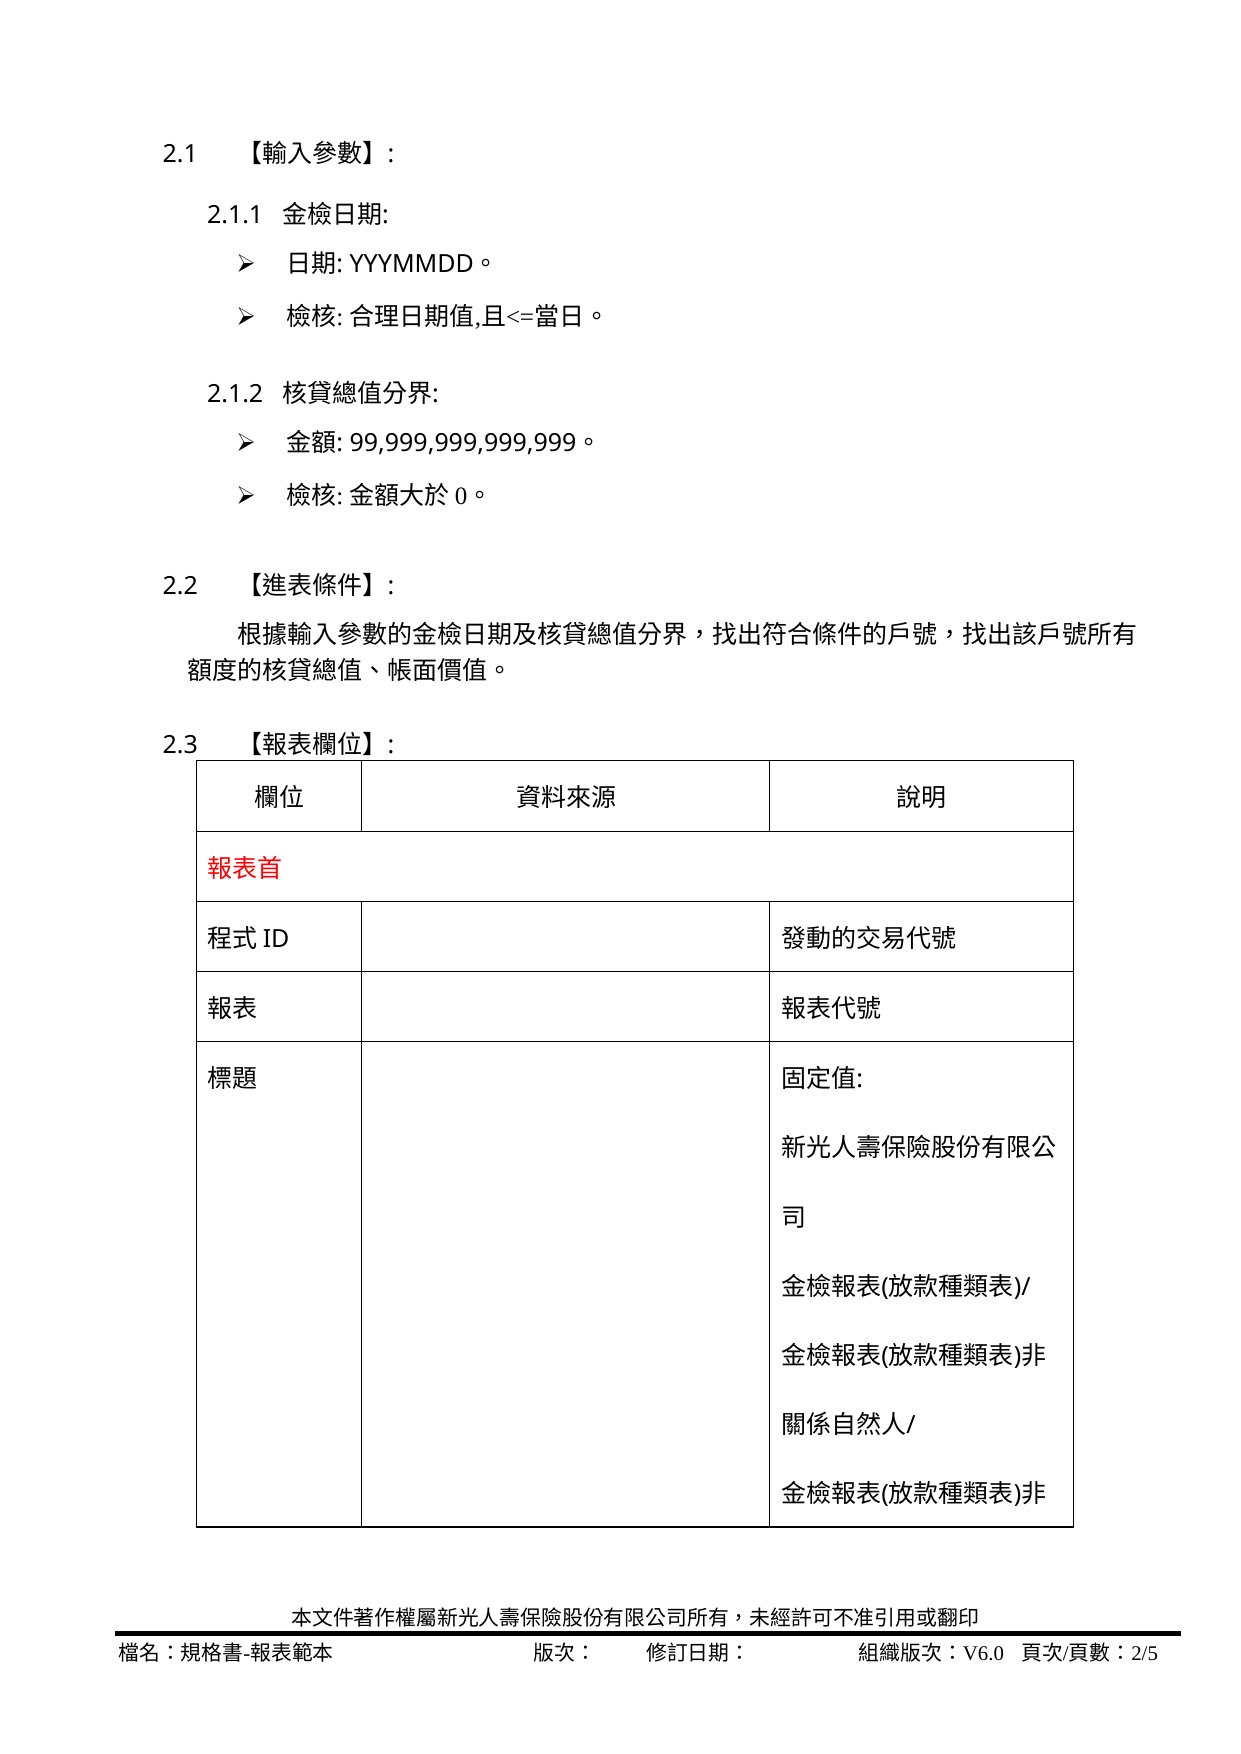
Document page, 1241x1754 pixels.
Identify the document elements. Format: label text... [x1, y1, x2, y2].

table_cell 報表首 [197, 832, 1073, 901]
list 檢核: 合理日期值,且<=當日。 [236, 279, 1152, 349]
table_cell 發動的交易代號 [770, 902, 1073, 971]
subtitle 核貸總值分界: [207, 374, 1152, 410]
subtitle 【報表欄位】: [162, 724, 1152, 760]
list 根據輸入參數的金檢日期及核貸總值分界，找出符合條件的戶號，找出該戶號所有額度的核貸總值、帳面價值。 [187, 614, 1152, 687]
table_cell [770, 1042, 1073, 1526]
table_cell 報表代號 [770, 972, 1073, 1041]
list 檢核: 金額大於0。 [236, 459, 1152, 528]
table_cell [362, 902, 769, 971]
table_cell [362, 972, 769, 1041]
subtitle 金檢日期: [207, 194, 1152, 231]
subtitle 【進表條件】: [162, 565, 1152, 602]
table_cell 程式ID [197, 902, 361, 971]
table_header 欄位 [197, 761, 361, 831]
table_cell 標題 [197, 1042, 361, 1526]
subtitle 【輸入參數】: [162, 133, 1152, 169]
table_cell 報表 [197, 972, 361, 1041]
table_header 說明 [770, 761, 1073, 831]
subtitle 日期: YYYMMDD。 [236, 243, 1152, 279]
subtitle 金額: 99,999,999,999,999。 [236, 422, 1152, 459]
table_header 資料來源 [362, 761, 769, 831]
table_cell [362, 1042, 769, 1526]
